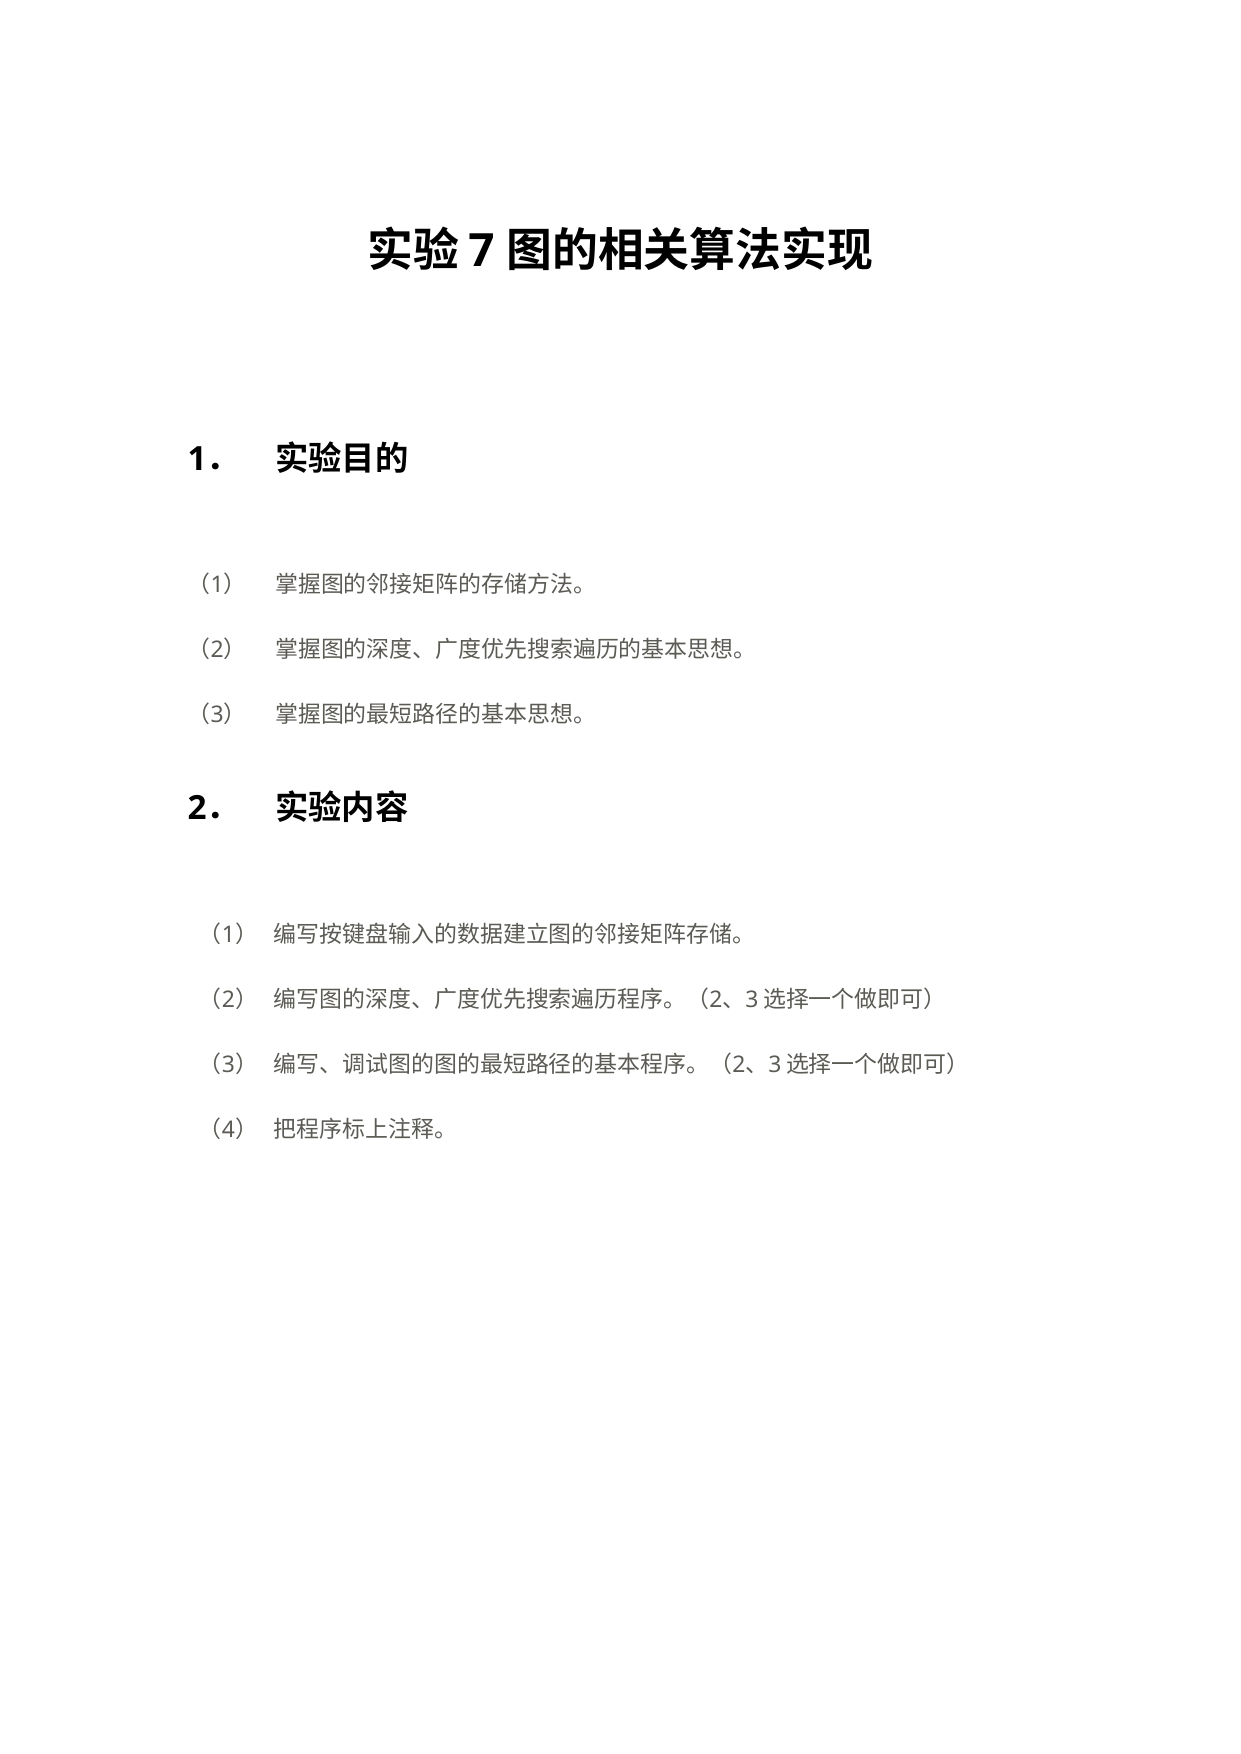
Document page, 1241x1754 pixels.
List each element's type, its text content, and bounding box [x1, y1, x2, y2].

subtitle 实验目的 [187, 423, 1053, 488]
subtitle 实验7 图的相关算法实现 [187, 197, 1053, 295]
list 编写图的深度、广度优先搜索遍历程序。（2、3选择一个做即可） [199, 965, 1053, 1030]
subtitle 实验内容 [187, 772, 1053, 837]
list 编写、调试图的图的最短路径的基本程序。（2、3选择一个做即可） [199, 1030, 1053, 1095]
list 编写按键盘输入的数据建立图的邻接矩阵存储。 [199, 900, 1053, 965]
list 把程序标上注释。 [199, 1095, 1053, 1160]
list 掌握图的深度、广度优先搜索遍历的基本思想。 [187, 615, 1053, 680]
list 掌握图的邻接矩阵的存储方法。 [187, 550, 1053, 615]
list 掌握图的最短路径的基本思想。 [187, 680, 1053, 745]
